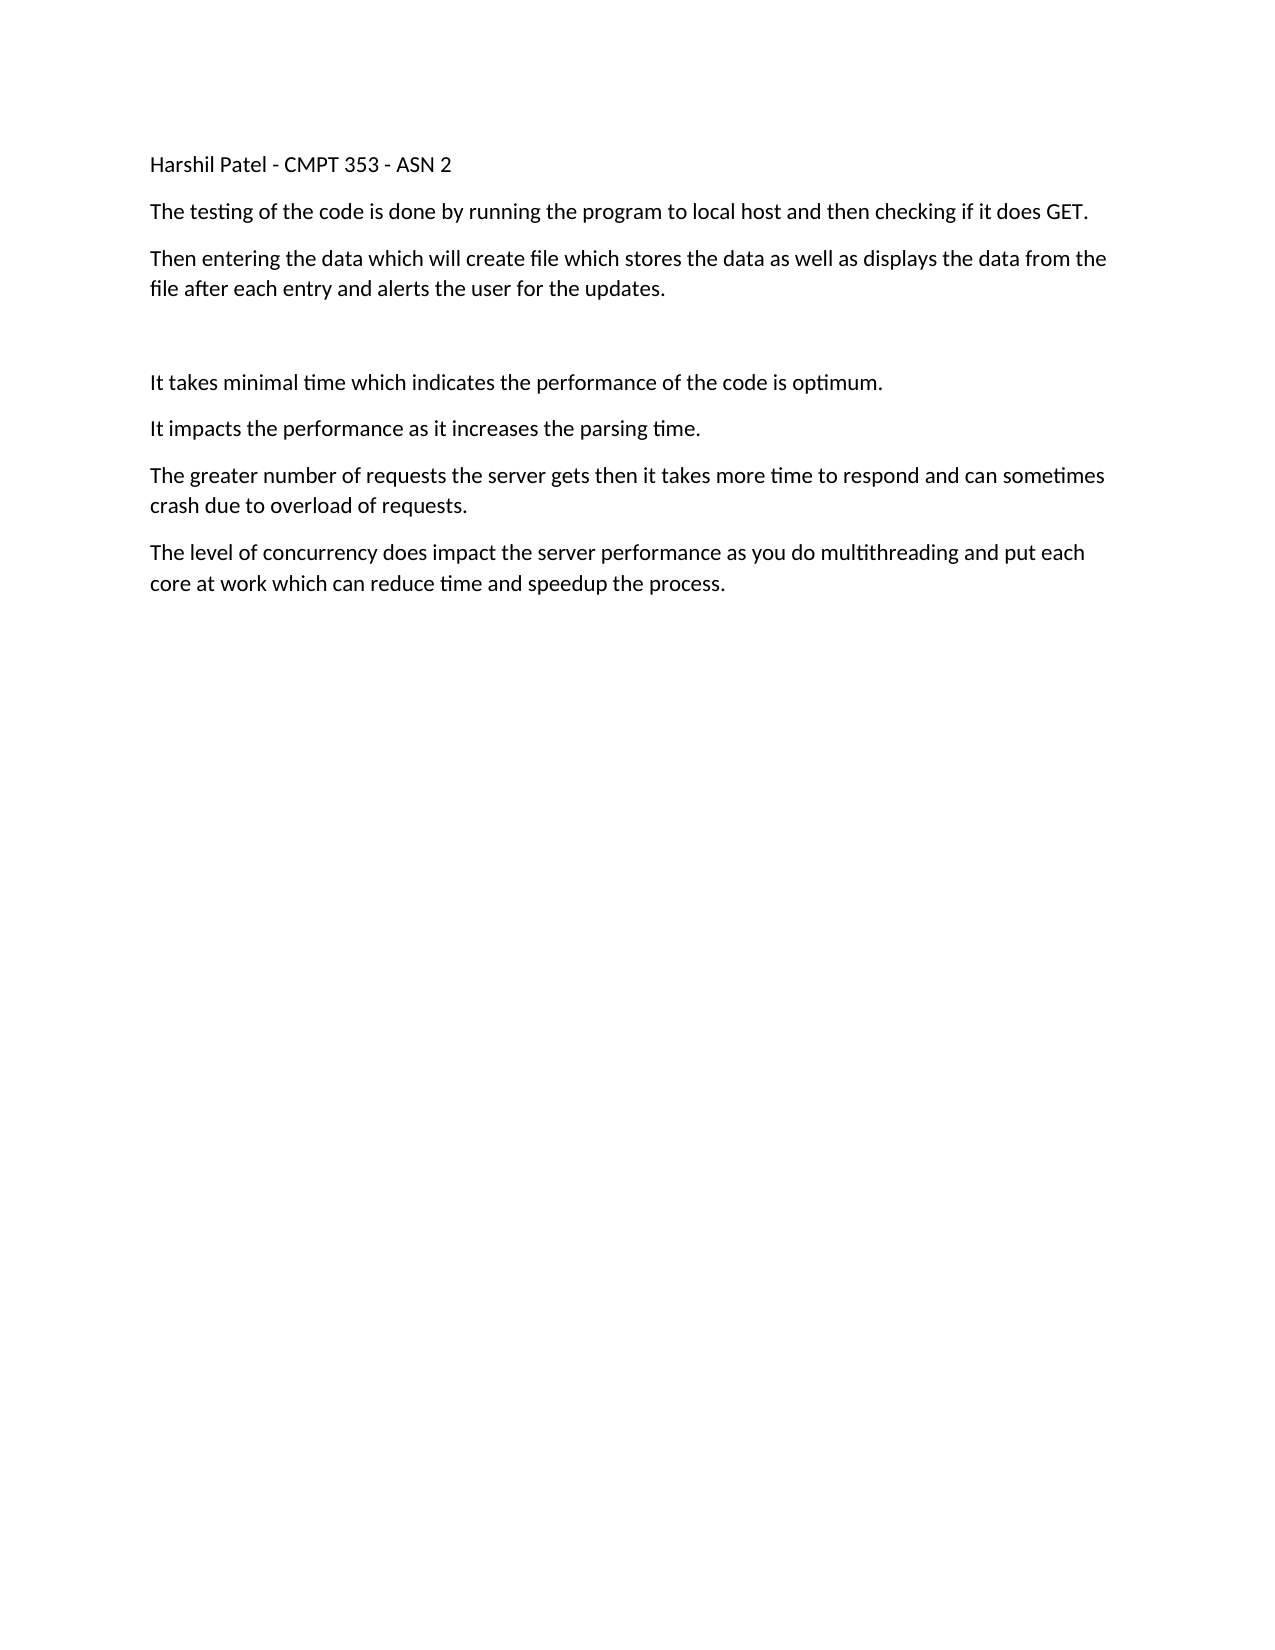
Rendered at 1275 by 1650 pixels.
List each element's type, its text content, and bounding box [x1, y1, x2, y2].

text Then entering the data which will create file which stores the data as well as displays the data from the file after each entry and alerts the user for the updates. [150, 244, 1125, 302]
text The testing of the code is done by running the program to local host and then checking if it does GET. [150, 197, 1125, 225]
text Harshil Patel - CMPT 353 - ASN 2 [150, 150, 1125, 178]
text The greater number of requests the server gets then it takes more time to respond and can sometimes crash due to overload of requests. [150, 461, 1125, 520]
text The level of concurrency does impact the server performance as you do multithreading and put each core at work which can reduce time and speedup the process. [150, 538, 1125, 597]
text It impacts the performance as it increases the parsing time. [150, 414, 1125, 443]
text It takes minimal time which indicates the performance of the code is optimum. [150, 368, 1125, 396]
